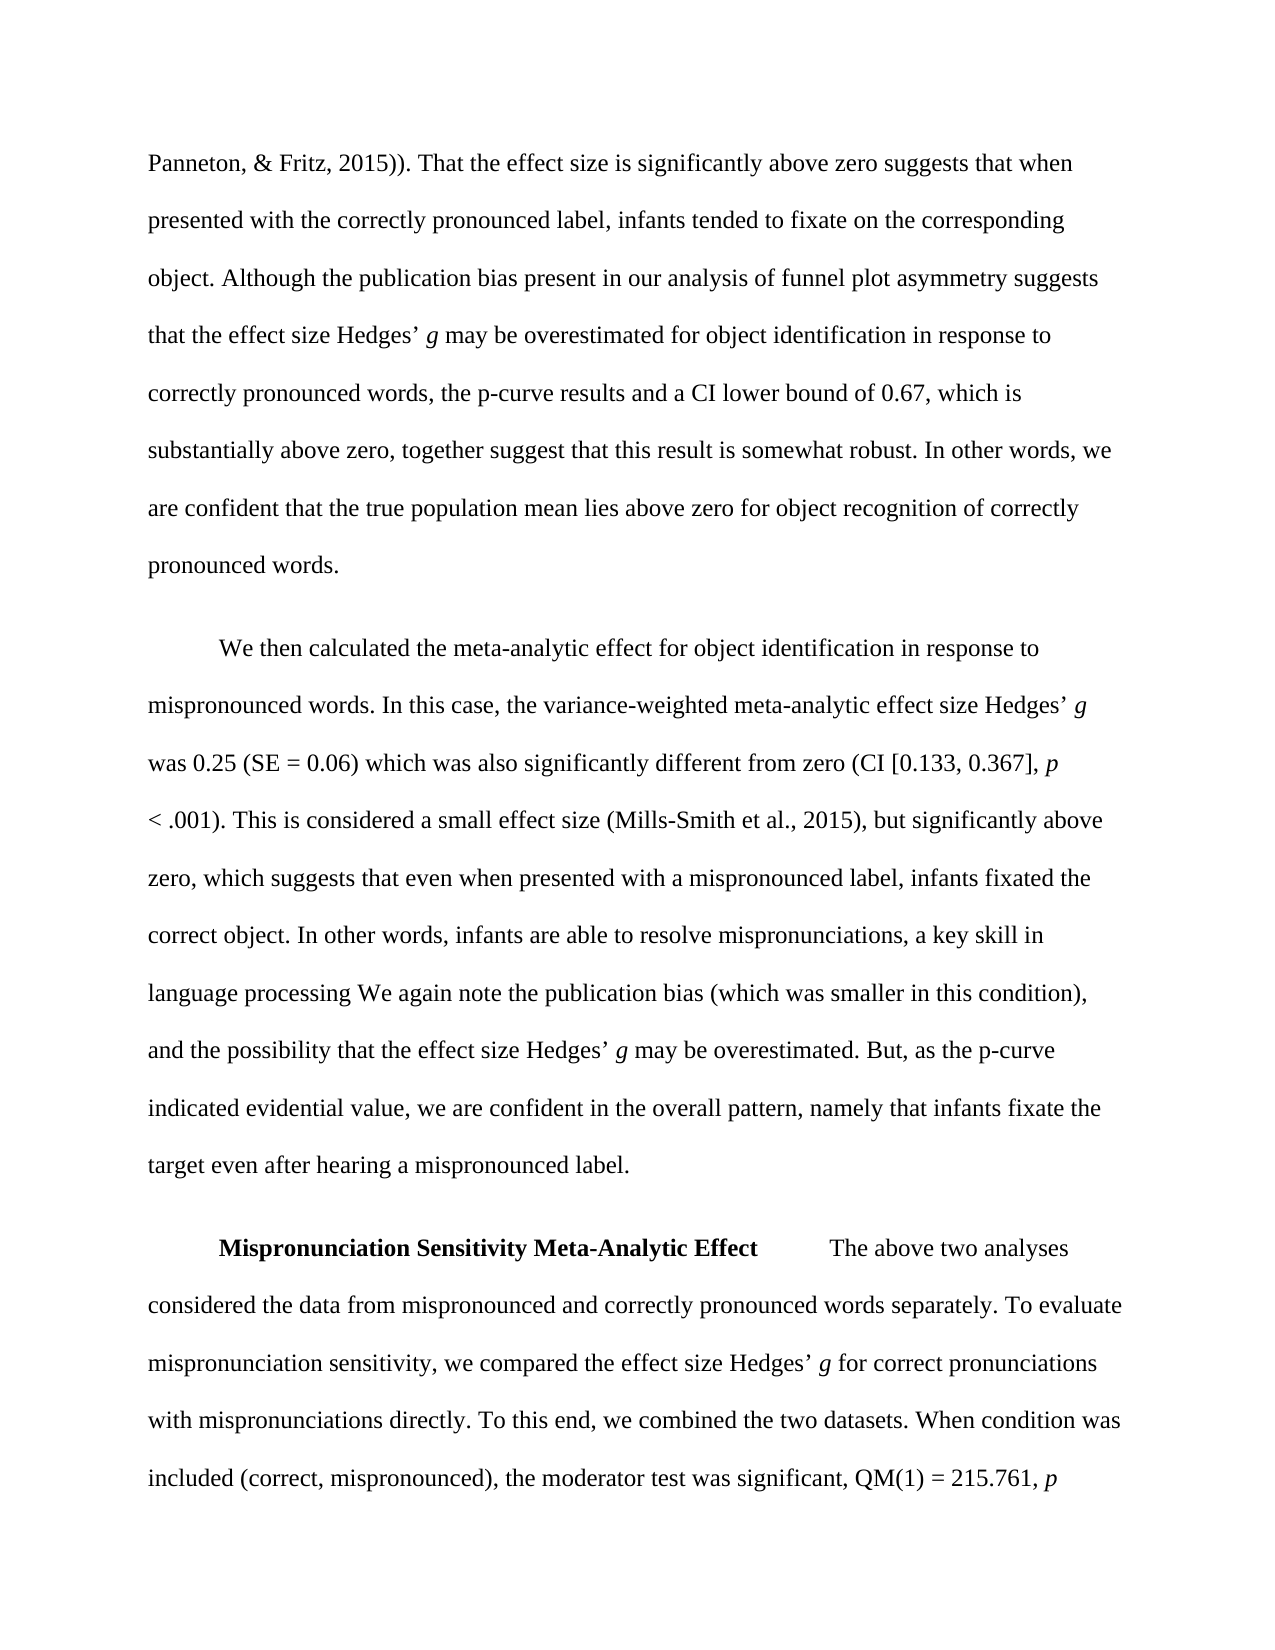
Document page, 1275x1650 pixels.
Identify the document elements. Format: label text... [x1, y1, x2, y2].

subtitle Mispronunciation Sensitivity Meta-Analytic Effect [148, 1233, 758, 1262]
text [148, 1233, 1127, 1491]
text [148, 148, 1127, 579]
text We then calculated the meta-analytic effect for object identification in response to mispronounced words. In this case, the variance-weighted meta-analytic effect size Hedges’ g was 0.25 (SE = 0.06) which was also significantly different from zero (CI [0.133, 0.367], p < .001). This is considered a small effect size (Mills-Smith et al., 2015), but significantly above zero, which suggests that even when presented with a mispronounced label, infants fixated the correct object. In other words, infants are able to resolve mispronunciations, a key skill in language processing We again note the publication bias (which was smaller in this condition), and the possibility that the effect size Hedges’ g may be overestimated. But, as the p-curve indicated evidential value, we are confident in the overall pattern, namely that infants fixate the target even after hearing a mispronounced label. [148, 633, 1127, 1179]
